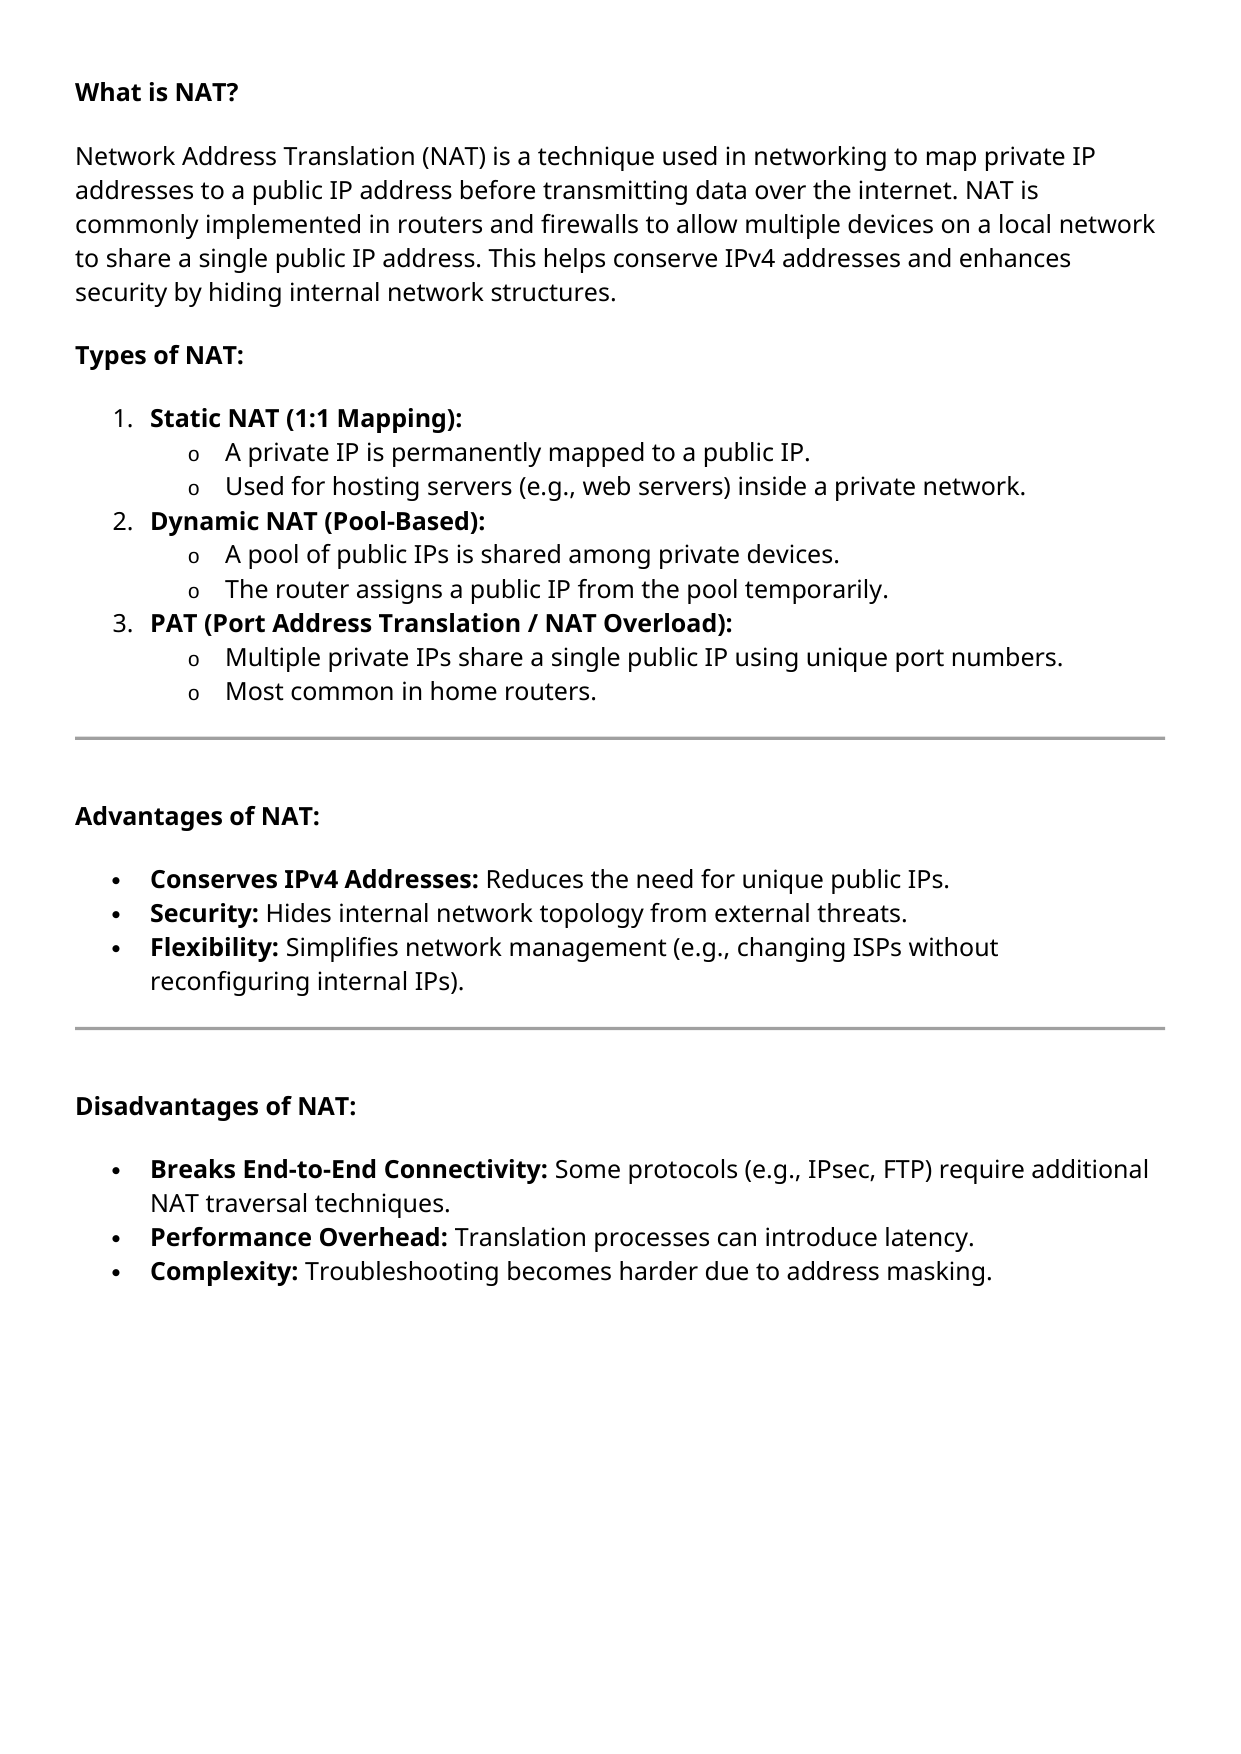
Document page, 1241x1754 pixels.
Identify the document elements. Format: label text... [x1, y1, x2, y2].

list Complexity: Troubleshooting becomes harder due to address masking. [112, 1254, 1165, 1288]
list Flexibility: Simplifies network management (e.g., changing ISPs without reconfiguring internal IPs). [112, 929, 1165, 998]
list Multiple private IPs share a single public IP using unique port numbers. [187, 639, 1165, 673]
text What is NAT? [75, 75, 1165, 109]
list Breaks End-to-End Connectivity: Some protocols (e.g., IPsec, FTP) require additional NAT traversal techniques. [112, 1152, 1165, 1220]
list The router assigns a public IP from the pool temporarily. [187, 571, 1165, 605]
list PAT (Port Address Translation / NAT Overload): [112, 605, 1165, 639]
text Advantages of NAT: [75, 798, 1165, 832]
list Dynamic NAT (Pool-Based): [112, 503, 1165, 537]
list Most common in home routers. [187, 673, 1165, 707]
text Types of NAT: [75, 338, 1165, 372]
list Security: Hides internal network topology from external threats. [112, 896, 1165, 929]
list Used for hosting servers (e.g., web servers) inside a private network. [187, 469, 1165, 503]
list A pool of public IPs is shared among private devices. [187, 537, 1165, 571]
text Network Address Translation (NAT) is a technique used in networking to map private IP addresses to a public IP address before transmitting data over the internet. NAT is commonly implemented in routers and firewalls to allow multiple devices on a local network to share a single public IP address. This helps conserve IPv4 addresses and enhances security by hiding internal network structures. [75, 138, 1165, 308]
list Conserves IPv4 Addresses: Reduces the need for unique public IPs. [112, 861, 1165, 896]
list Static NAT (1:1 Mapping): [112, 401, 1165, 435]
text Disadvantages of NAT: [75, 1088, 1165, 1122]
list Performance Overhead: Translation processes can introduce latency. [112, 1220, 1165, 1254]
list A private IP is permanently mapped to a public IP. [187, 435, 1165, 469]
